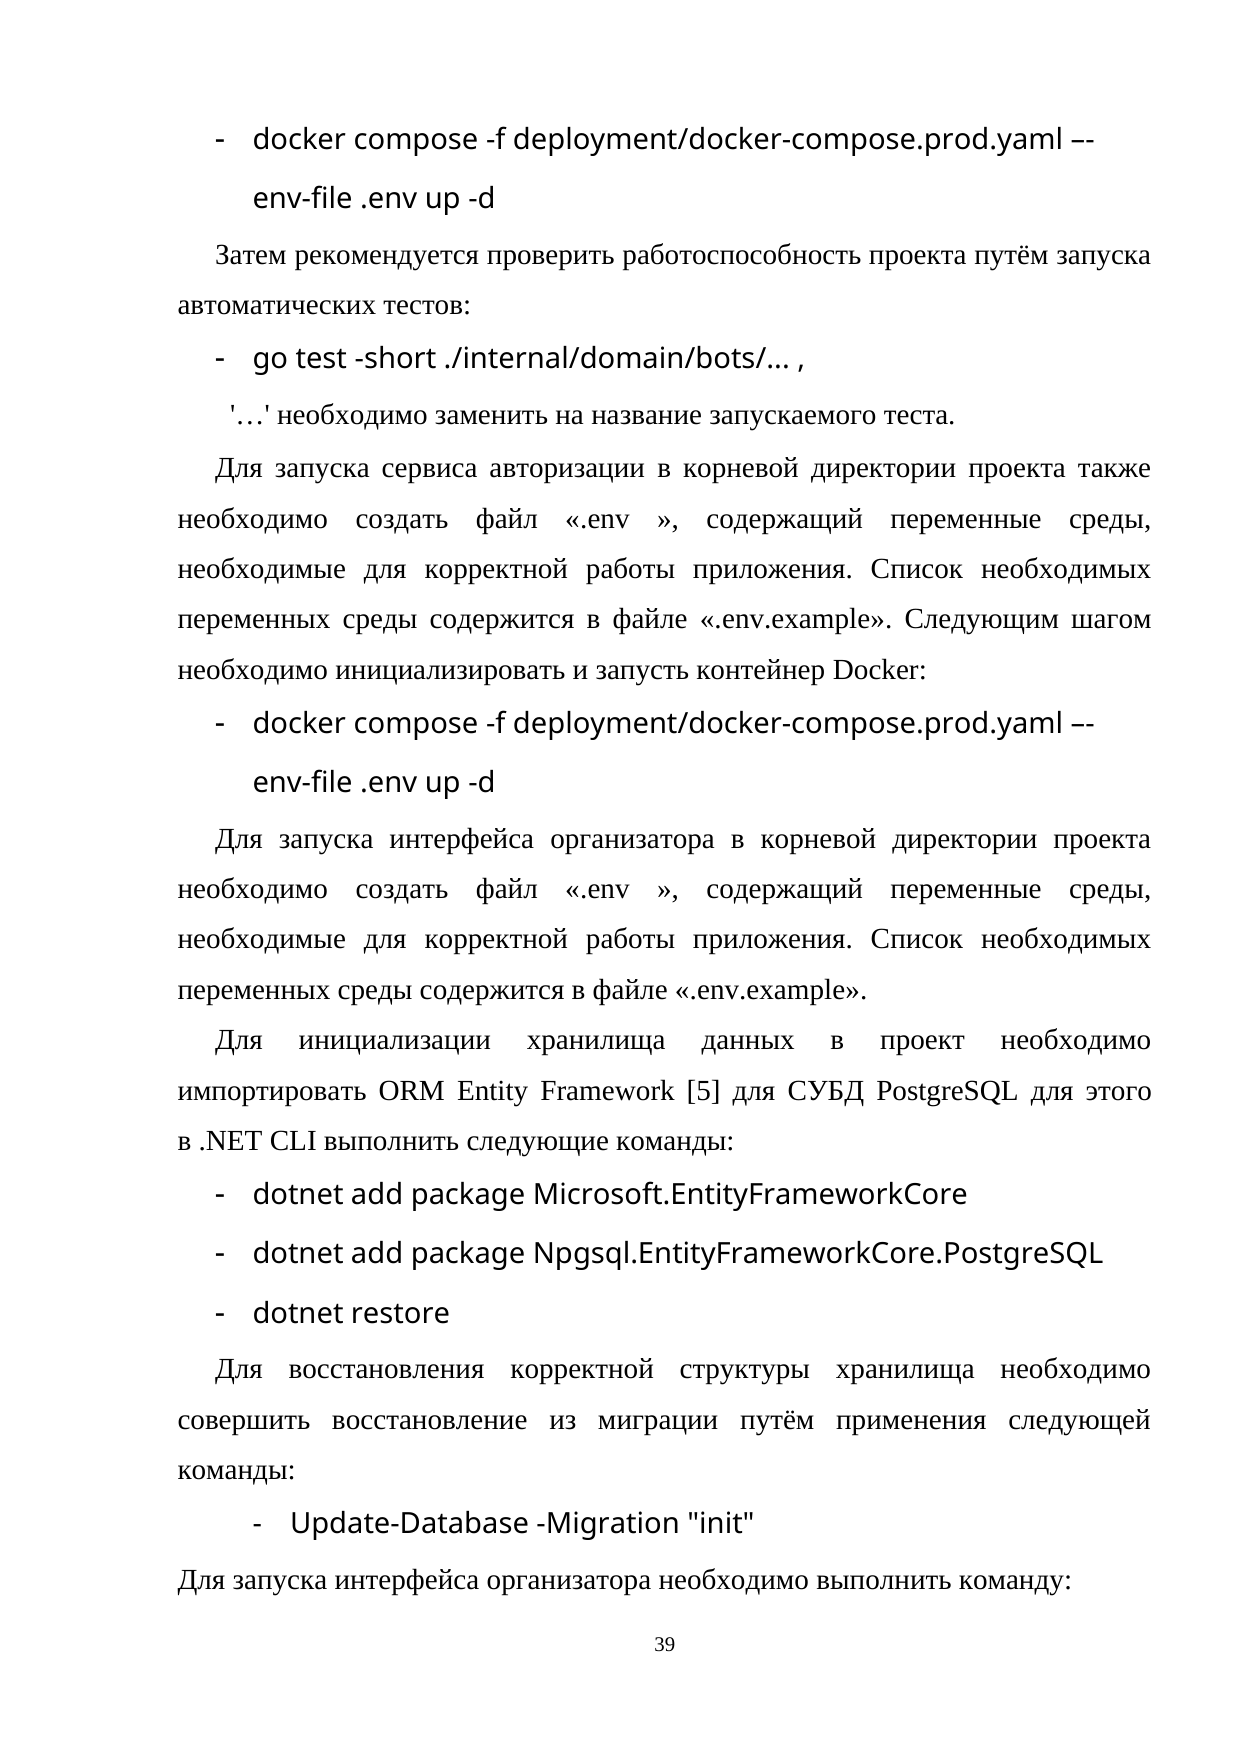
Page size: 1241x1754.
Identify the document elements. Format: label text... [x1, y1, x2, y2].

list dotnet restore [215, 1292, 1152, 1332]
text Для инициализации хранилища данных в проект необходимо импортировать ORM Entity Framework [5] для CУБД PostgreSQL для этого в .NET CLI выполнить следующие команды: [177, 1022, 1152, 1156]
list docker compose -f deployment/docker-compose.prod.yaml –-env-file .env up -d [215, 702, 1152, 801]
list dotnet add package Npgsql.EntityFrameworkCore.PostgreSQL [215, 1233, 1152, 1272]
list dotnet add package Microsoft.EntityFrameworkCore [215, 1173, 1152, 1213]
text Для запуска интерфейса организатора в корневой директории проекта необходимо создать файл «.env », содержащий переменные среды, необходимые для корректной работы приложения. Список необходимых переменных среды содержится в файле «.env.example». [177, 821, 1152, 1006]
list docker compose -f deployment/docker-compose.prod.yaml –-env-file .env up -d [215, 118, 1152, 217]
text Для восстановления корректной структуры хранилища необходимо совершить восстановление из миграции путём применения следующей команды: [177, 1352, 1152, 1486]
text '…' необходимо заменить на название запускаемого теста. [215, 397, 1152, 431]
text Затем рекомендуется проверить работоспособность проекта путём запуска автоматических тестов: [177, 237, 1152, 321]
text Для запуска интерфейса организатора необходимо выполнить команду: [177, 1562, 1152, 1596]
list Update-Database -Migration "init" [252, 1503, 1152, 1542]
list go test -short ./internal/domain/bots/... , [215, 338, 1152, 377]
